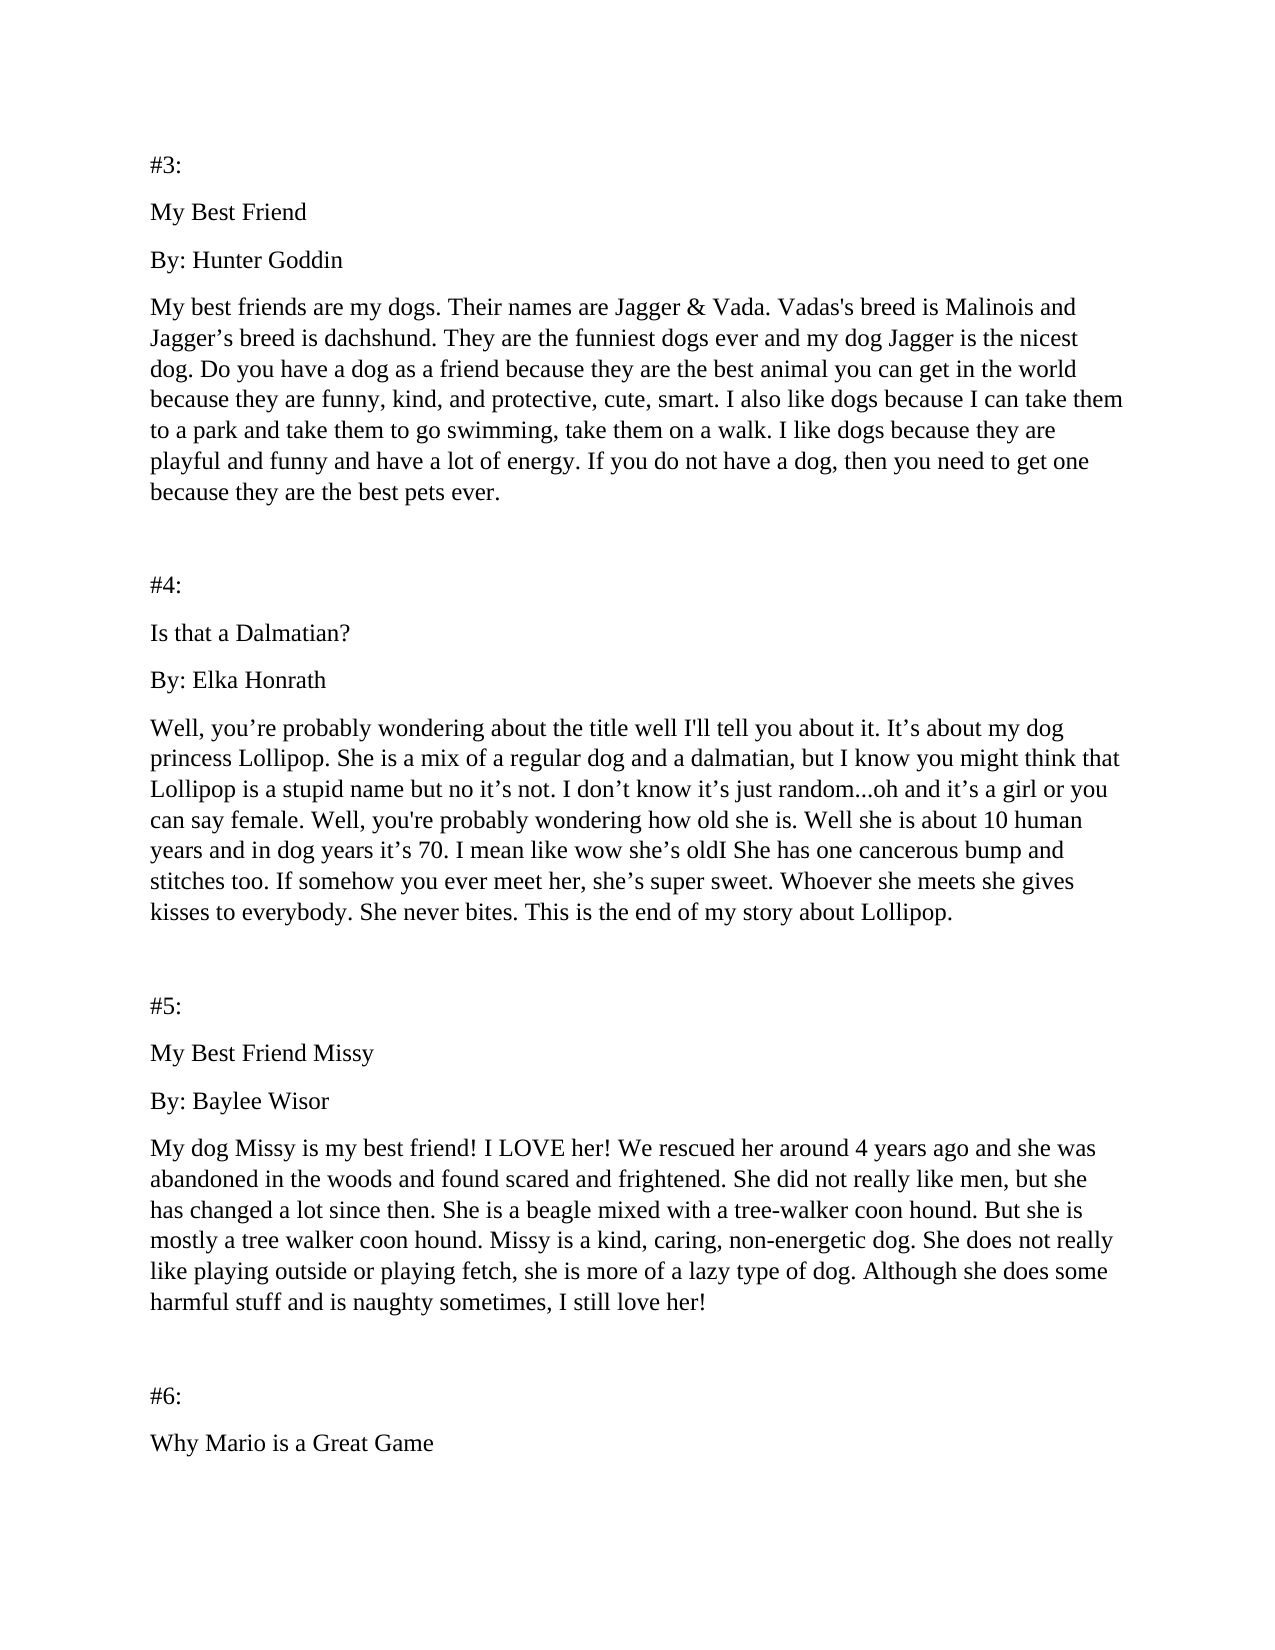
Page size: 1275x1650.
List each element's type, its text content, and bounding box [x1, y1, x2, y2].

text By: Hunter Goddin [150, 245, 1125, 273]
text Why Mario is a Great Game [150, 1428, 1125, 1457]
text #3: [150, 150, 1125, 179]
text #6: [150, 1381, 1125, 1409]
text #5: [150, 991, 1125, 1020]
text My Best Friend [150, 197, 1125, 226]
text My dog Missy is my best friend! I LOVE her! We rescued her around 4 years ago and she was abandoned in the woods and found scared and frightened. She did not really like men, but she has changed a lot since then. She is a beagle mixed with a tree-walker coon hound. But she is mostly a tree walker coon hound. Missy is a kind, caring, non-energetic dog. She does not really like playing outside or playing fetch, she is more of a lazy type of dog. Although she does some harmful stuff and is naughty sometimes, I still love her! [150, 1133, 1125, 1316]
text Well, you’re probably wondering about the title well I'll tell you about it. It’s about my dog princess Lollipop. She is a mix of a regular dog and a dalmatian, but I know you might think that Lollipop is a stupid name but no it’s not. I don’t know it’s just random...oh and it’s a girl or you can say female. Well, you're probably wondering how old she is. Well she is about 10 human years and in dog years it’s 70. I mean like wow she’s oldI She has one cancerous bump and stitches too. If somehow you ever meet her, she’s super sweet. Whoever she meets she gives kisses to everybody. She never bites. This is the end of my story about Lollipop. [150, 713, 1125, 926]
text My best friends are my dogs. Their names are Jagger & Vada. Vadas's breed is Malinois and Jagger’s breed is dachshund. They are the funniest dogs ever and my dog Jagger is the nicest dog. Do you have a dog as a friend because they are the best animal you can get in the world because they are funny, kind, and protective, cute, smart. I also like dogs because I can take them to a park and take them to go swimming, take them on a walk. I like dogs because they are playful and funny and have a lot of energy. If you do not have a dog, then you need to get one because they are the best pets ever. [150, 292, 1125, 505]
text My Best Friend Missy [150, 1038, 1125, 1067]
text #4: [150, 571, 1125, 599]
text By: Baylee Wisor [150, 1086, 1125, 1114]
text By: Elka Honrath [150, 665, 1125, 694]
text Is that a Dalmatian? [150, 618, 1125, 647]
